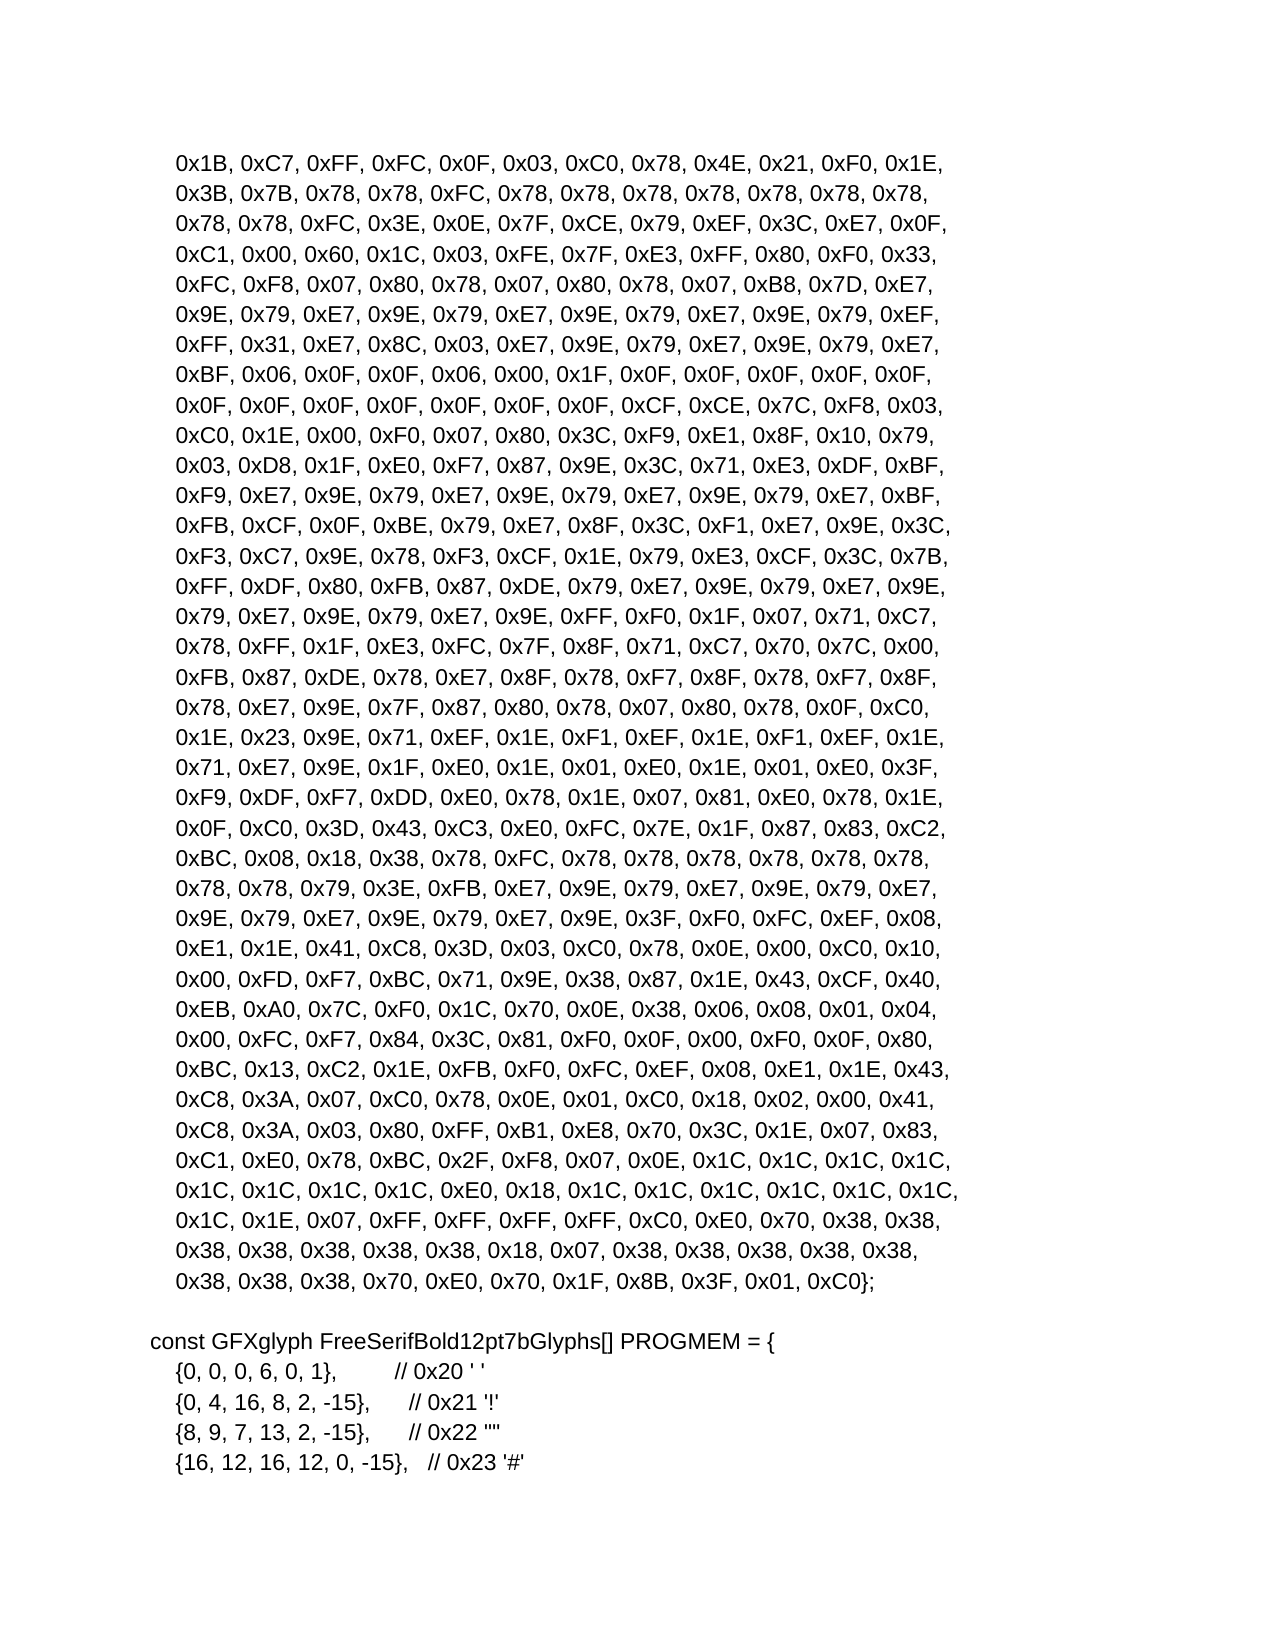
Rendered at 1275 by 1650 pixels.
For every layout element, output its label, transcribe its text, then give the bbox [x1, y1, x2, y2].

text 0xF9, 0xE7, 0x9E, 0x79, 0xE7, 0x9E, 0x79, 0xE7, 0x9E, 0x79, 0xE7, 0xBF, [150, 482, 1125, 509]
text 0x0F, 0x0F, 0x0F, 0x0F, 0x0F, 0x0F, 0x0F, 0xCF, 0xCE, 0x7C, 0xF8, 0x03, [150, 392, 1125, 418]
text 0x78, 0xE7, 0x9E, 0x7F, 0x87, 0x80, 0x78, 0x07, 0x80, 0x78, 0x0F, 0xC0, [150, 694, 1125, 720]
text {0, 0, 0, 6, 0, 1}, // 0x20 ' ' [150, 1358, 1125, 1385]
text 0xFB, 0xCF, 0x0F, 0xBE, 0x79, 0xE7, 0x8F, 0x3C, 0xF1, 0xE7, 0x9E, 0x3C, [150, 512, 1125, 539]
text 0xC8, 0x3A, 0x03, 0x80, 0xFF, 0xB1, 0xE8, 0x70, 0x3C, 0x1E, 0x07, 0x83, [150, 1117, 1125, 1143]
text 0xF3, 0xC7, 0x9E, 0x78, 0xF3, 0xCF, 0x1E, 0x79, 0xE3, 0xCF, 0x3C, 0x7B, [150, 543, 1125, 569]
text {8, 9, 7, 13, 2, -15}, // 0x22 '"' [150, 1419, 1125, 1445]
text 0xFF, 0x31, 0xE7, 0x8C, 0x03, 0xE7, 0x9E, 0x79, 0xE7, 0x9E, 0x79, 0xE7, [150, 331, 1125, 358]
text 0x3B, 0x7B, 0x78, 0x78, 0xFC, 0x78, 0x78, 0x78, 0x78, 0x78, 0x78, 0x78, [150, 180, 1125, 207]
text 0xF9, 0xDF, 0xF7, 0xDD, 0xE0, 0x78, 0x1E, 0x07, 0x81, 0xE0, 0x78, 0x1E, [150, 784, 1125, 811]
text 0x1E, 0x23, 0x9E, 0x71, 0xEF, 0x1E, 0xF1, 0xEF, 0x1E, 0xF1, 0xEF, 0x1E, [150, 724, 1125, 750]
text 0x78, 0x78, 0xFC, 0x3E, 0x0E, 0x7F, 0xCE, 0x79, 0xEF, 0x3C, 0xE7, 0x0F, [150, 210, 1125, 237]
text 0xBC, 0x13, 0xC2, 0x1E, 0xFB, 0xF0, 0xFC, 0xEF, 0x08, 0xE1, 0x1E, 0x43, [150, 1056, 1125, 1083]
text 0x1C, 0x1C, 0x1C, 0x1C, 0xE0, 0x18, 0x1C, 0x1C, 0x1C, 0x1C, 0x1C, 0x1C, [150, 1177, 1125, 1203]
text 0x00, 0xFC, 0xF7, 0x84, 0x3C, 0x81, 0xF0, 0x0F, 0x00, 0xF0, 0x0F, 0x80, [150, 1026, 1125, 1052]
text 0x1C, 0x1E, 0x07, 0xFF, 0xFF, 0xFF, 0xFF, 0xC0, 0xE0, 0x70, 0x38, 0x38, [150, 1207, 1125, 1234]
text 0x71, 0xE7, 0x9E, 0x1F, 0xE0, 0x1E, 0x01, 0xE0, 0x1E, 0x01, 0xE0, 0x3F, [150, 754, 1125, 781]
text 0x38, 0x38, 0x38, 0x38, 0x38, 0x18, 0x07, 0x38, 0x38, 0x38, 0x38, 0x38, [150, 1237, 1125, 1264]
text 0x79, 0xE7, 0x9E, 0x79, 0xE7, 0x9E, 0xFF, 0xF0, 0x1F, 0x07, 0x71, 0xC7, [150, 603, 1125, 629]
text 0x1B, 0xC7, 0xFF, 0xFC, 0x0F, 0x03, 0xC0, 0x78, 0x4E, 0x21, 0xF0, 0x1E, [150, 150, 1125, 176]
text 0x03, 0xD8, 0x1F, 0xE0, 0xF7, 0x87, 0x9E, 0x3C, 0x71, 0xE3, 0xDF, 0xBF, [150, 452, 1125, 478]
text 0xE1, 0x1E, 0x41, 0xC8, 0x3D, 0x03, 0xC0, 0x78, 0x0E, 0x00, 0xC0, 0x10, [150, 935, 1125, 962]
text 0x38, 0x38, 0x38, 0x70, 0xE0, 0x70, 0x1F, 0x8B, 0x3F, 0x01, 0xC0}; [150, 1268, 1125, 1294]
text 0x78, 0xFF, 0x1F, 0xE3, 0xFC, 0x7F, 0x8F, 0x71, 0xC7, 0x70, 0x7C, 0x00, [150, 633, 1125, 660]
text 0xBF, 0x06, 0x0F, 0x0F, 0x06, 0x00, 0x1F, 0x0F, 0x0F, 0x0F, 0x0F, 0x0F, [150, 361, 1125, 388]
text const GFXglyph FreeSerifBold12pt7bGlyphs[] PROGMEM = { [150, 1328, 1125, 1354]
text 0xC8, 0x3A, 0x07, 0xC0, 0x78, 0x0E, 0x01, 0xC0, 0x18, 0x02, 0x00, 0x41, [150, 1086, 1125, 1113]
text 0x0F, 0xC0, 0x3D, 0x43, 0xC3, 0xE0, 0xFC, 0x7E, 0x1F, 0x87, 0x83, 0xC2, [150, 814, 1125, 841]
text 0x9E, 0x79, 0xE7, 0x9E, 0x79, 0xE7, 0x9E, 0x3F, 0xF0, 0xFC, 0xEF, 0x08, [150, 905, 1125, 932]
text 0x78, 0x78, 0x79, 0x3E, 0xFB, 0xE7, 0x9E, 0x79, 0xE7, 0x9E, 0x79, 0xE7, [150, 875, 1125, 901]
text 0xBC, 0x08, 0x18, 0x38, 0x78, 0xFC, 0x78, 0x78, 0x78, 0x78, 0x78, 0x78, [150, 845, 1125, 871]
text 0xC1, 0xE0, 0x78, 0xBC, 0x2F, 0xF8, 0x07, 0x0E, 0x1C, 0x1C, 0x1C, 0x1C, [150, 1147, 1125, 1173]
text {0, 4, 16, 8, 2, -15}, // 0x21 '!' [150, 1388, 1125, 1415]
text 0xC1, 0x00, 0x60, 0x1C, 0x03, 0xFE, 0x7F, 0xE3, 0xFF, 0x80, 0xF0, 0x33, [150, 241, 1125, 267]
text 0x9E, 0x79, 0xE7, 0x9E, 0x79, 0xE7, 0x9E, 0x79, 0xE7, 0x9E, 0x79, 0xEF, [150, 301, 1125, 327]
text 0x00, 0xFD, 0xF7, 0xBC, 0x71, 0x9E, 0x38, 0x87, 0x1E, 0x43, 0xCF, 0x40, [150, 966, 1125, 992]
text 0xFB, 0x87, 0xDE, 0x78, 0xE7, 0x8F, 0x78, 0xF7, 0x8F, 0x78, 0xF7, 0x8F, [150, 663, 1125, 690]
text {16, 12, 16, 12, 0, -15}, // 0x23 '#' [150, 1449, 1125, 1475]
text 0xEB, 0xA0, 0x7C, 0xF0, 0x1C, 0x70, 0x0E, 0x38, 0x06, 0x08, 0x01, 0x04, [150, 996, 1125, 1022]
text 0xC0, 0x1E, 0x00, 0xF0, 0x07, 0x80, 0x3C, 0xF9, 0xE1, 0x8F, 0x10, 0x79, [150, 422, 1125, 448]
text 0xFF, 0xDF, 0x80, 0xFB, 0x87, 0xDE, 0x79, 0xE7, 0x9E, 0x79, 0xE7, 0x9E, [150, 573, 1125, 599]
text 0xFC, 0xF8, 0x07, 0x80, 0x78, 0x07, 0x80, 0x78, 0x07, 0xB8, 0x7D, 0xE7, [150, 271, 1125, 297]
